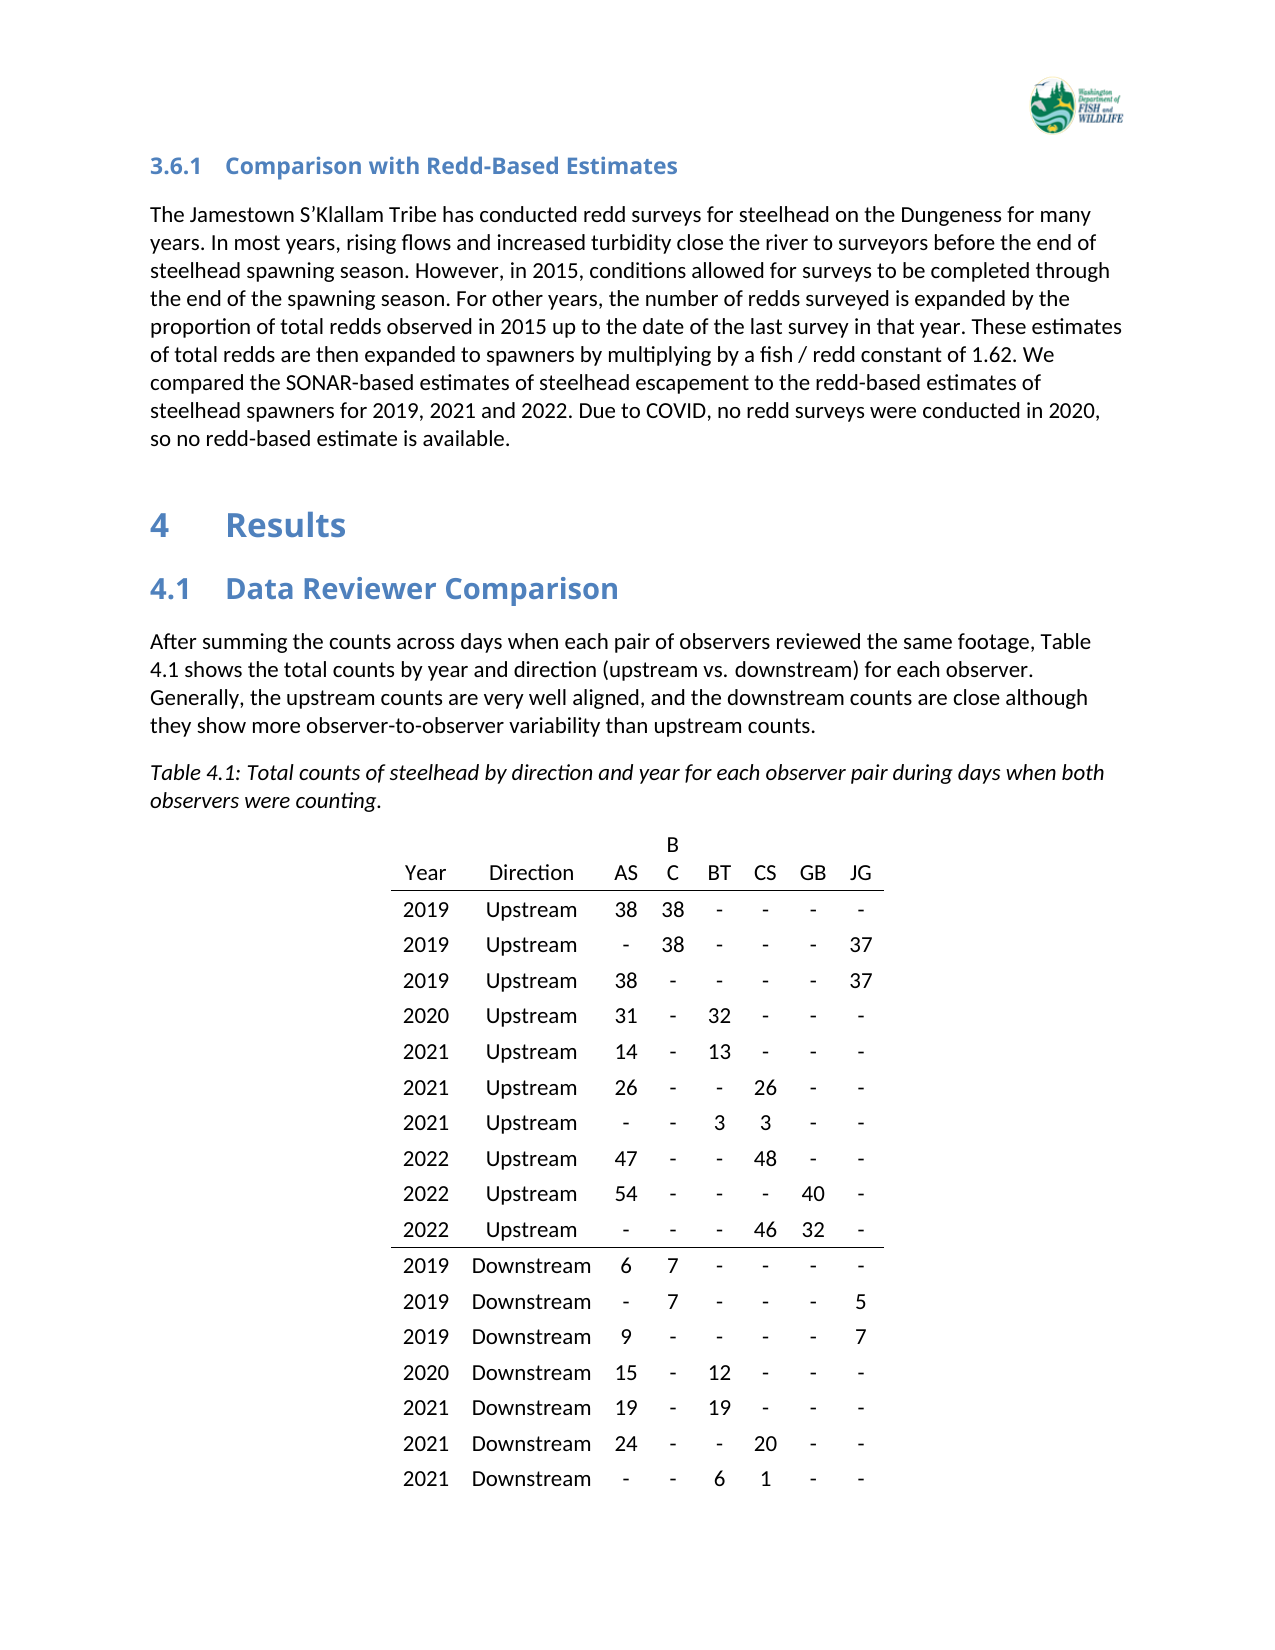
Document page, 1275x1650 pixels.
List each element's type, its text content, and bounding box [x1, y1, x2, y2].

table_cell 2020 [391, 1354, 460, 1390]
table_cell - [743, 1283, 788, 1319]
table_cell 20 [743, 1425, 788, 1461]
subtitle 3.6.1 Comparison with Redd-Based Estimates [150, 150, 1125, 181]
table_cell - [603, 927, 649, 962]
table_cell 32 [788, 1211, 838, 1247]
table_cell - [649, 1140, 696, 1176]
table_cell Upstream [460, 1069, 603, 1104]
table_cell - [649, 1425, 696, 1461]
table_cell - [649, 1390, 696, 1425]
table_cell - [788, 1105, 838, 1140]
text After summing the counts across days when each pair of observers reviewed the same footage, Table 4.1 shows the total counts by year and direction (upstream vs. downstream) for each observer. Generally, the upstream counts are very well aligned, and the downstream counts are close although they show more observer-to-observer variability than upstream counts. [150, 627, 1125, 739]
table_header JG [838, 826, 884, 890]
subtitle 4.1 Data Reviewer Comparison [150, 568, 1125, 608]
table_cell 38 [603, 963, 649, 998]
table_cell 2022 [391, 1140, 460, 1176]
table_cell - [649, 1319, 696, 1354]
text Table 4.1: Total counts of steelhead by direction and year for each observer pair during days when both observers were counting. [150, 758, 1125, 814]
subtitle 4 Results [150, 502, 1125, 548]
table_header CS [743, 826, 788, 890]
table_cell - [603, 1105, 649, 1140]
table_cell - [696, 1283, 742, 1319]
table_cell 19 [696, 1390, 742, 1425]
table_cell 38 [649, 891, 696, 927]
table_cell - [788, 1140, 838, 1176]
table_cell - [838, 1248, 884, 1283]
table_cell 12 [696, 1354, 742, 1390]
table_cell - [603, 1461, 649, 1496]
table_cell Downstream [460, 1425, 603, 1461]
table_cell Upstream [460, 963, 603, 998]
table_cell 13 [696, 1034, 742, 1069]
table_cell 2019 [391, 1319, 460, 1354]
table_cell - [696, 963, 742, 998]
table_cell 2019 [391, 891, 460, 927]
table_cell - [743, 963, 788, 998]
table_cell Upstream [460, 1034, 603, 1069]
table_cell - [838, 998, 884, 1033]
table_cell - [649, 1354, 696, 1390]
table_cell - [696, 1176, 742, 1211]
table_cell - [743, 1390, 788, 1425]
table_cell - [743, 1248, 788, 1283]
picture [1027, 75, 1125, 137]
table_cell - [743, 1354, 788, 1390]
table_cell 15 [603, 1354, 649, 1390]
table_cell 32 [696, 998, 742, 1033]
table_cell Downstream [460, 1354, 603, 1390]
table_cell Downstream [460, 1390, 603, 1425]
table_cell - [838, 1425, 884, 1461]
table_cell - [788, 998, 838, 1033]
table_cell - [788, 1069, 838, 1104]
table_cell Upstream [460, 891, 603, 927]
table_cell Downstream [460, 1319, 603, 1354]
table_header GB [788, 826, 838, 890]
table_cell - [603, 1283, 649, 1319]
table_cell Downstream [460, 1461, 603, 1496]
table_cell - [696, 1069, 742, 1104]
table_cell - [838, 1176, 884, 1211]
table_cell - [649, 1461, 696, 1496]
table_cell 2020 [391, 998, 460, 1033]
table_cell - [788, 1283, 838, 1319]
table_cell 19 [603, 1390, 649, 1425]
table_cell - [838, 1211, 884, 1247]
table_cell 2019 [391, 1283, 460, 1319]
table_cell - [788, 927, 838, 962]
table_cell 3 [696, 1105, 742, 1140]
table_cell - [649, 963, 696, 998]
table_cell - [788, 1461, 838, 1496]
table_cell - [649, 1034, 696, 1069]
table_cell Downstream [460, 1283, 603, 1319]
table_header BC [649, 826, 696, 890]
table_cell 2021 [391, 1105, 460, 1140]
table_cell - [696, 891, 742, 927]
table_cell 24 [603, 1425, 649, 1461]
table_cell 6 [696, 1461, 742, 1496]
table_cell 47 [603, 1140, 649, 1176]
table_cell - [838, 1105, 884, 1140]
table_cell 3 [743, 1105, 788, 1140]
table_header Year [391, 826, 460, 890]
table_cell - [603, 1211, 649, 1247]
table_cell Upstream [460, 1105, 603, 1140]
table_cell - [649, 1211, 696, 1247]
table_cell 38 [649, 927, 696, 962]
table_cell - [838, 891, 884, 927]
table_cell 2019 [391, 927, 460, 962]
table_cell - [696, 1211, 742, 1247]
table_cell - [696, 1425, 742, 1461]
table_cell - [649, 998, 696, 1033]
table_cell - [788, 1319, 838, 1354]
table_header BT [696, 826, 742, 890]
table_cell 14 [603, 1034, 649, 1069]
table_cell 37 [838, 927, 884, 962]
table_cell - [743, 1176, 788, 1211]
table_cell - [838, 1390, 884, 1425]
table_cell - [696, 1248, 742, 1283]
table_cell - [743, 1319, 788, 1354]
table_cell 7 [649, 1283, 696, 1319]
table_cell Upstream [460, 998, 603, 1033]
table_cell 54 [603, 1176, 649, 1211]
table_cell - [788, 1034, 838, 1069]
table_cell - [696, 1140, 742, 1176]
table_cell - [696, 927, 742, 962]
table_cell 5 [838, 1283, 884, 1319]
table_cell Downstream [460, 1248, 603, 1283]
table_cell 2021 [391, 1390, 460, 1425]
table_cell 31 [603, 998, 649, 1033]
table_cell - [838, 1461, 884, 1496]
table_cell - [649, 1105, 696, 1140]
table_cell - [788, 963, 838, 998]
text The Jamestown S’Klallam Tribe has conducted redd surveys for steelhead on the Dungeness for many years. In most years, rising flows and increased turbidity close the river to surveyors before the end of steelhead spawning season. However, in 2015, conditions allowed for surveys to be completed through the end of the spawning season. For other years, the number of redds surveyed is expanded by the proportion of total redds observed in 2015 up to the date of the last survey in that year. These estimates of total redds are then expanded to spawners by multiplying by a fish / redd constant of 1.62. We compared the SONAR-based estimates of steelhead escapement to the redd-based estimates of steelhead spawners for 2019, 2021 and 2022. Due to COVID, no redd surveys were conducted in 2020, so no redd-based estimate is available. [150, 200, 1125, 452]
table_cell 26 [603, 1069, 649, 1104]
table_cell - [838, 1069, 884, 1104]
table_cell 40 [788, 1176, 838, 1211]
table_cell 2022 [391, 1211, 460, 1247]
table_cell - [743, 1034, 788, 1069]
table_cell 2021 [391, 1425, 460, 1461]
table_cell 2019 [391, 963, 460, 998]
table_cell 46 [743, 1211, 788, 1247]
table_cell Upstream [460, 1140, 603, 1176]
table_cell - [649, 1176, 696, 1211]
table_cell Upstream [460, 1176, 603, 1211]
table_cell 2022 [391, 1176, 460, 1211]
table_cell - [838, 1354, 884, 1390]
table_cell - [788, 1425, 838, 1461]
table_cell 2021 [391, 1069, 460, 1104]
table_cell 9 [603, 1319, 649, 1354]
table_cell - [743, 998, 788, 1033]
table_cell - [838, 1140, 884, 1176]
table_cell - [649, 1069, 696, 1104]
table_cell - [788, 1390, 838, 1425]
table_cell - [838, 1034, 884, 1069]
table_cell - [743, 927, 788, 962]
table_cell - [743, 891, 788, 927]
table_cell - [696, 1319, 742, 1354]
table_cell 6 [603, 1248, 649, 1283]
table_cell 1 [743, 1461, 788, 1496]
table_cell 2021 [391, 1034, 460, 1069]
table_header AS [603, 826, 649, 890]
table_cell - [788, 891, 838, 927]
table_cell 7 [649, 1248, 696, 1283]
table_cell Upstream [460, 927, 603, 962]
table_cell 37 [838, 963, 884, 998]
table_header Direction [460, 826, 603, 890]
table_cell 38 [603, 891, 649, 927]
table_cell 2019 [391, 1248, 460, 1283]
table_cell 48 [743, 1140, 788, 1176]
table_cell - [788, 1248, 838, 1283]
table_cell 7 [838, 1319, 884, 1354]
table_cell 26 [743, 1069, 788, 1104]
table_cell 2021 [391, 1461, 460, 1496]
table_cell - [788, 1354, 838, 1390]
table_cell Upstream [460, 1211, 603, 1247]
